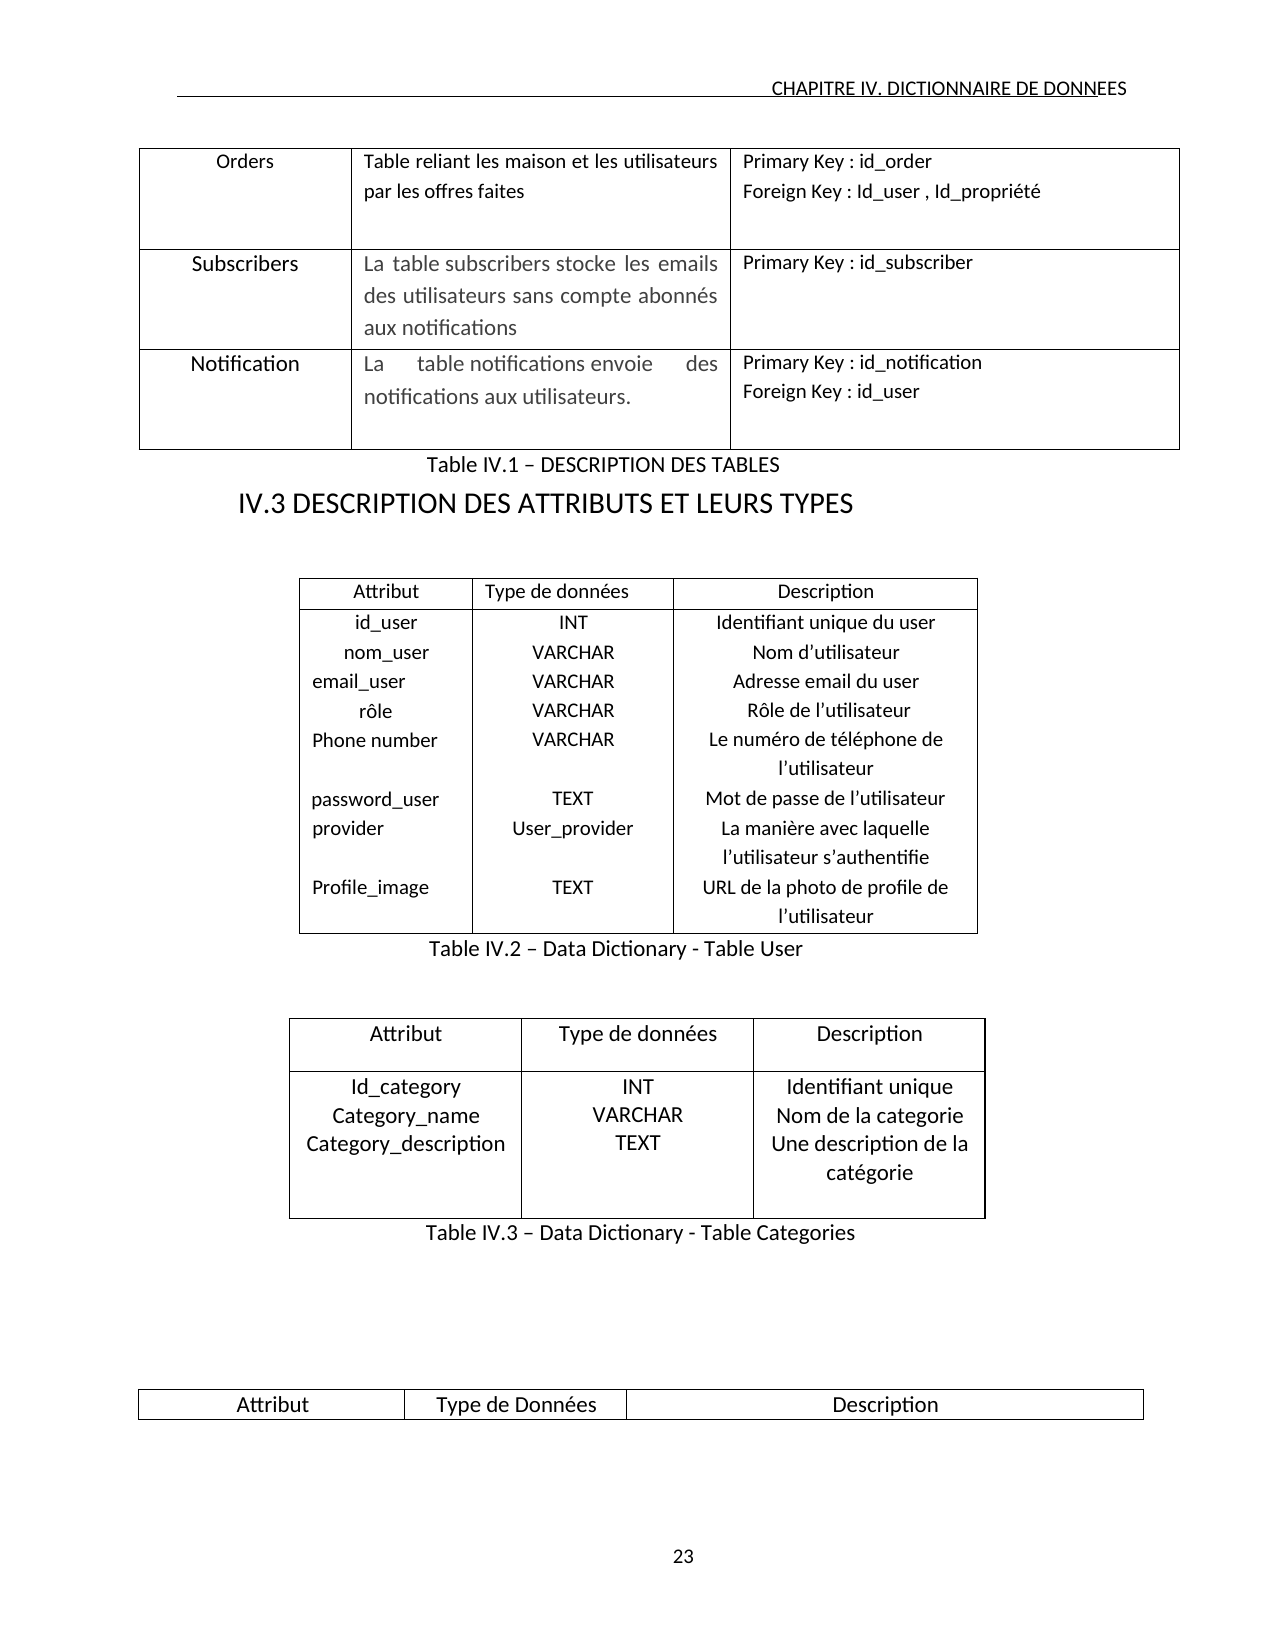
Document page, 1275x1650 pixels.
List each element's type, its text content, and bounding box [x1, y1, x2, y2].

table_cell Primary Key : id_subscriber [731, 250, 1179, 349]
table_header Attribut [139, 1390, 404, 1419]
table_cell La manière avec laquelle l’utilisateur s’authentifie [674, 815, 977, 874]
table_cell Identifiant unique Nom de la categorie Une description de la catégorie [754, 1072, 984, 1217]
table_header Attribut [290, 1019, 521, 1071]
table_cell Primary Key : id_order Foreign Key : Id_user , Id_propriété [731, 149, 1179, 248]
table_cell nom_user [300, 639, 472, 668]
table_header Description [674, 579, 977, 608]
text Table IV.2 – Data Dictionary - Table User [429, 934, 1128, 962]
table_cell Nom d’utilisateur Adresse email du user Rôle de l’utilisateur Le numéro de téléphone de l’utilisateur Mot de passe de l’utilisateur [674, 639, 977, 815]
table_cell provider [300, 815, 472, 874]
table_cell rôle Phone number password_user [300, 698, 472, 815]
text Table IV.3 – Data Dictionary - Table Categories [426, 1218, 1128, 1246]
table_cell Table reliant les maison et les utilisateurs par les offres faites [352, 149, 730, 248]
table_header Description [627, 1390, 1143, 1419]
table_cell Id_category Category_name Category_description [290, 1072, 521, 1217]
table_cell La table notifications envoie des notifications aux utilisateurs. [352, 350, 730, 449]
table_cell URL de la photo de profile de l’utilisateur [674, 874, 977, 933]
table_cell Subscribers [140, 250, 351, 349]
table_cell Notification [140, 350, 351, 449]
table_cell INT [473, 610, 673, 639]
table_header Description [754, 1019, 984, 1071]
table_cell User_provider [473, 815, 673, 874]
table_cell Profile_image [300, 874, 472, 933]
table_cell VARCHAR VARCHAR VARCHAR VARCHAR TEXT [473, 639, 673, 815]
table_cell INT VARCHAR TEXT [522, 1072, 753, 1217]
table_cell Identifiant unique du user [674, 610, 977, 639]
table_cell TEXT [473, 874, 673, 933]
table_cell Primary Key : id_notification Foreign Key : id_user [731, 350, 1179, 449]
table_header Attribut [300, 579, 472, 608]
subtitle IV.3 DESCRIPTION DES ATTRIBUTS ET LEURS TYPES [238, 484, 1128, 521]
table_cell email_user [300, 669, 472, 698]
text Table IV.1 – DESCRIPTION DES TABLES [427, 450, 1128, 478]
table_header Type de données [473, 579, 673, 608]
table_cell Orders [140, 149, 351, 248]
table_cell id_user [300, 610, 472, 639]
table_header Type de données [522, 1019, 753, 1071]
table_header Type de Données [405, 1390, 626, 1419]
table_cell La table subscribers stocke les emails des utilisateurs sans compte abonnés aux notifications [352, 250, 730, 349]
